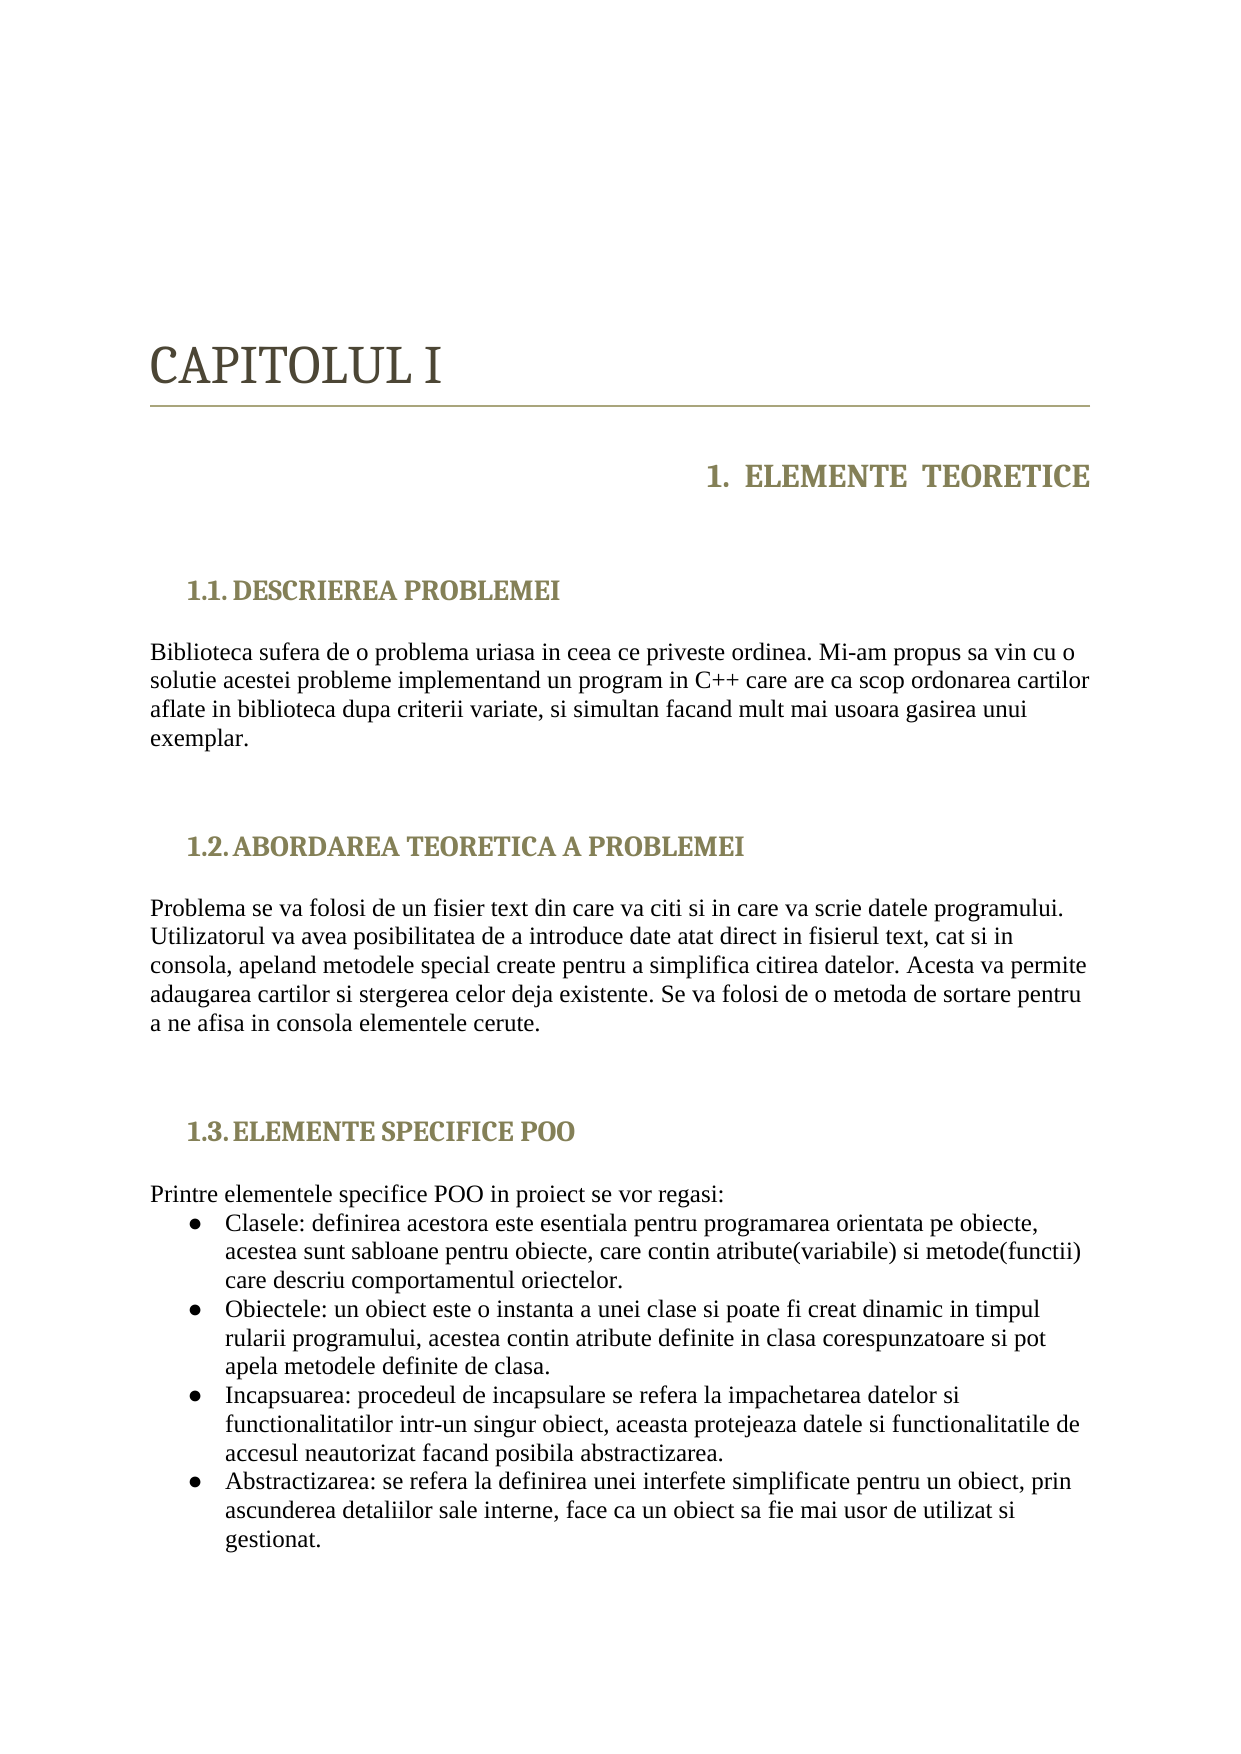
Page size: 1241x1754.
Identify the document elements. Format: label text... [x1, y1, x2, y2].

list Incapsuarea: procedeul de incapsulare se refera la impachetarea datelor si functionalitatilor intr-un singur obiect, aceasta protejeaza datele si functionalitatile de accesul neautorizat facand posibila abstractizarea. [187, 1380, 1090, 1466]
subtitle ELEMENTE SPECIFICE POO [187, 1115, 1090, 1149]
subtitle ELEMENTE TEORETICE [150, 457, 1090, 496]
list Obiectele: un obiect este o instanta a unei clase si poate fi creat dinamic in timpul rularii programului, acestea contin atribute definite in clasa corespunzatoare si pot apela metodele definite de clasa. [187, 1294, 1090, 1380]
list Clasele: definirea acestora este esentiala pentru programarea orientata pe obiecte, acestea sunt sabloane pentru obiecte, care contin atribute(variabile) si metode(functii) care descriu comportamentul oriectelor. [187, 1208, 1090, 1294]
text Utilizatorul va avea posibilitatea de a introduce date atat direct in fisierul text, cat si in consola, apeland metodele special create pentru a simplifica citirea datelor. Acesta va permite adaugarea cartilor si stergerea celor deja existente. Se va folosi de o metoda de sortare pentru a ne afisa in consola elementele cerute. [150, 921, 1090, 1036]
text Problema se va folosi de un fisier text din care va citi si in care va scrie datele programului. [150, 893, 1090, 921]
title CAPITOLUL I [150, 334, 1090, 405]
subtitle ABORDAREA TEORETICA A PROBLEMEI [187, 830, 1090, 864]
text Printre elementele specifice POO in proiect se vor regasi: [150, 1179, 1090, 1208]
list Abstractizarea: se refera la definirea unei interfete simplificate pentru un obiect, prin ascunderea detaliilor sale interne, face ca un obiect sa fie mai usor de utilizat si gestionat. [187, 1466, 1090, 1553]
text Biblioteca sufera de o problema uriasa in ceea ce priveste ordinea. Mi-am propus sa vin cu o solutie acestei probleme implementand un program in C++ care are ca scop ordonarea cartilor aflate in biblioteca dupa criterii variate, si simultan facand mult mai usoara gasirea unui exemplar. [150, 637, 1090, 752]
subtitle DESCRIEREA PROBLEMEI [187, 574, 1090, 608]
